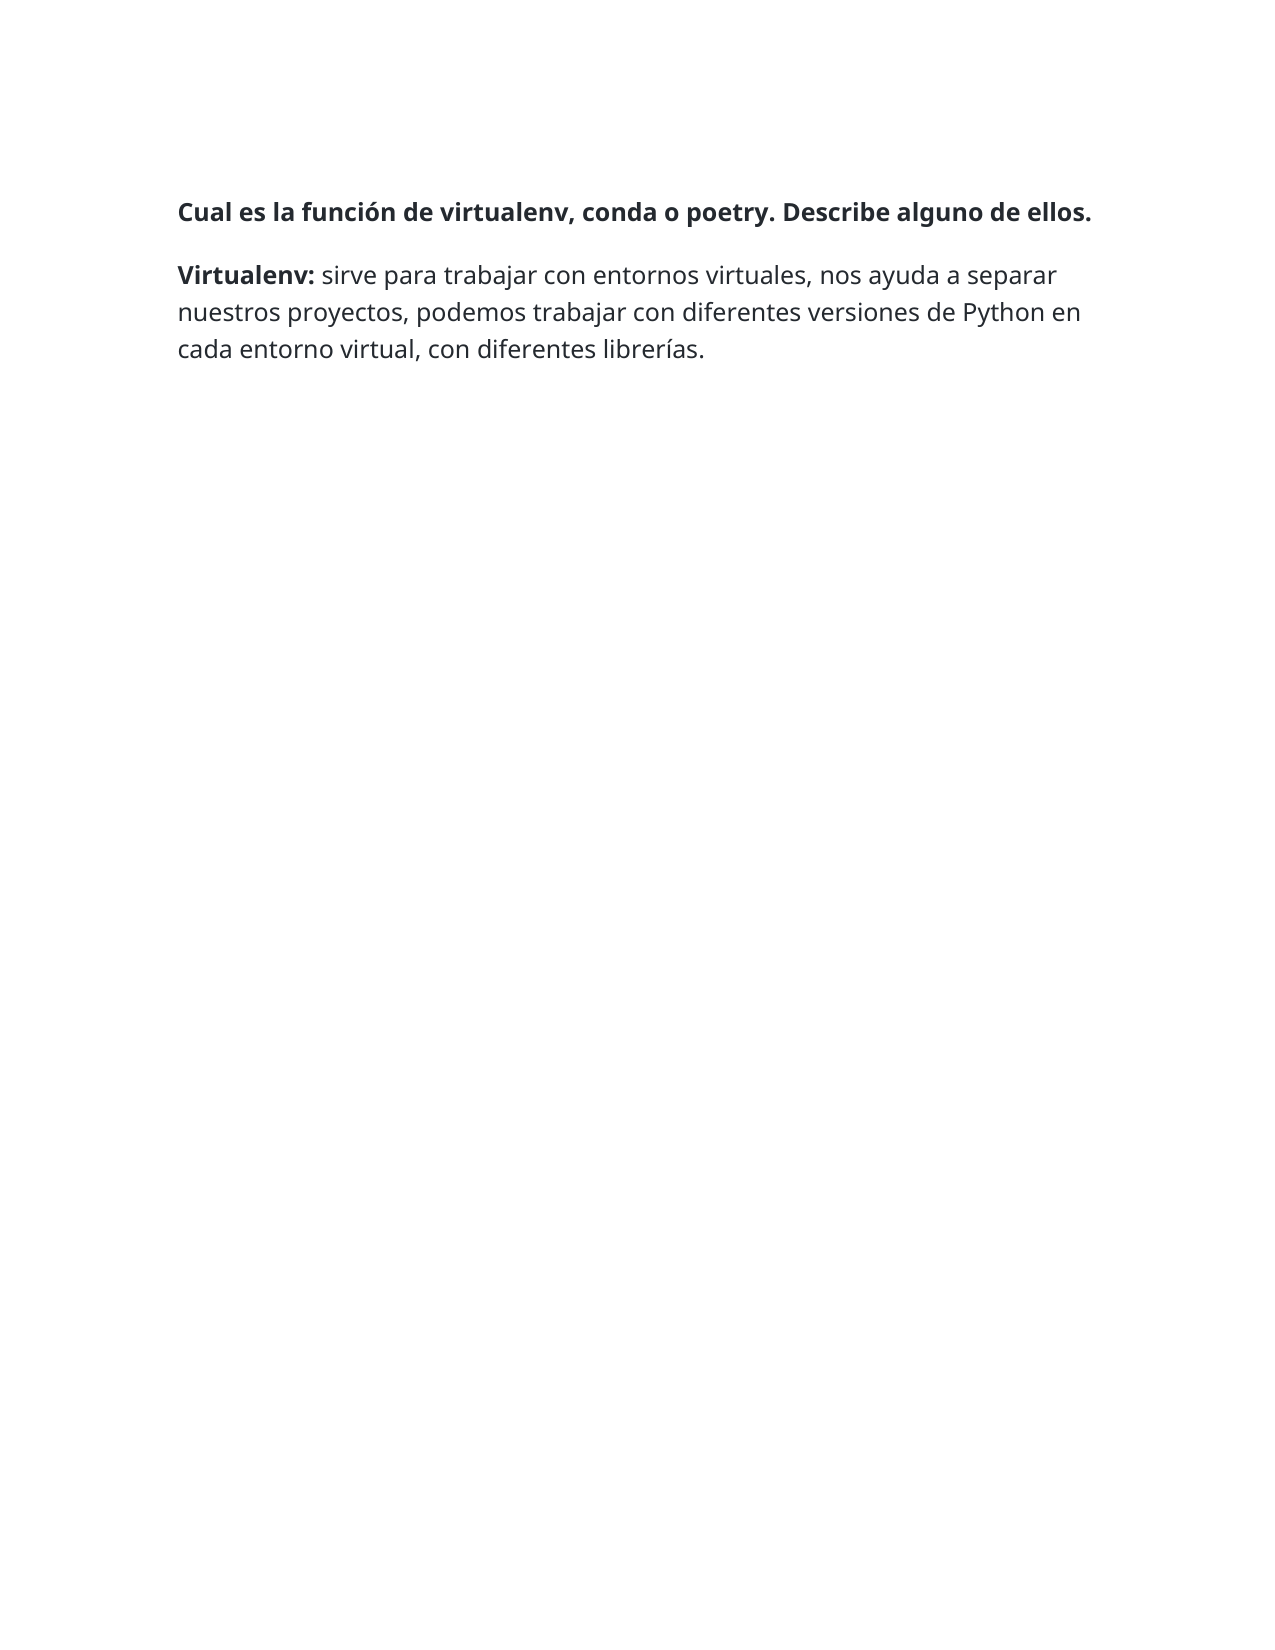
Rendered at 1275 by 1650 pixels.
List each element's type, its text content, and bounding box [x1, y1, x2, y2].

text Cual es la función de virtualenv, conda o poetry. Describe alguno de ellos. [177, 194, 1098, 228]
text Virtualenv: sirve para trabajar con entornos virtuales, nos ayuda a separar nuestros proyectos, podemos trabajar con diferentes versiones de Python en cada entorno virtual, con diferentes librerías. [177, 258, 1098, 365]
